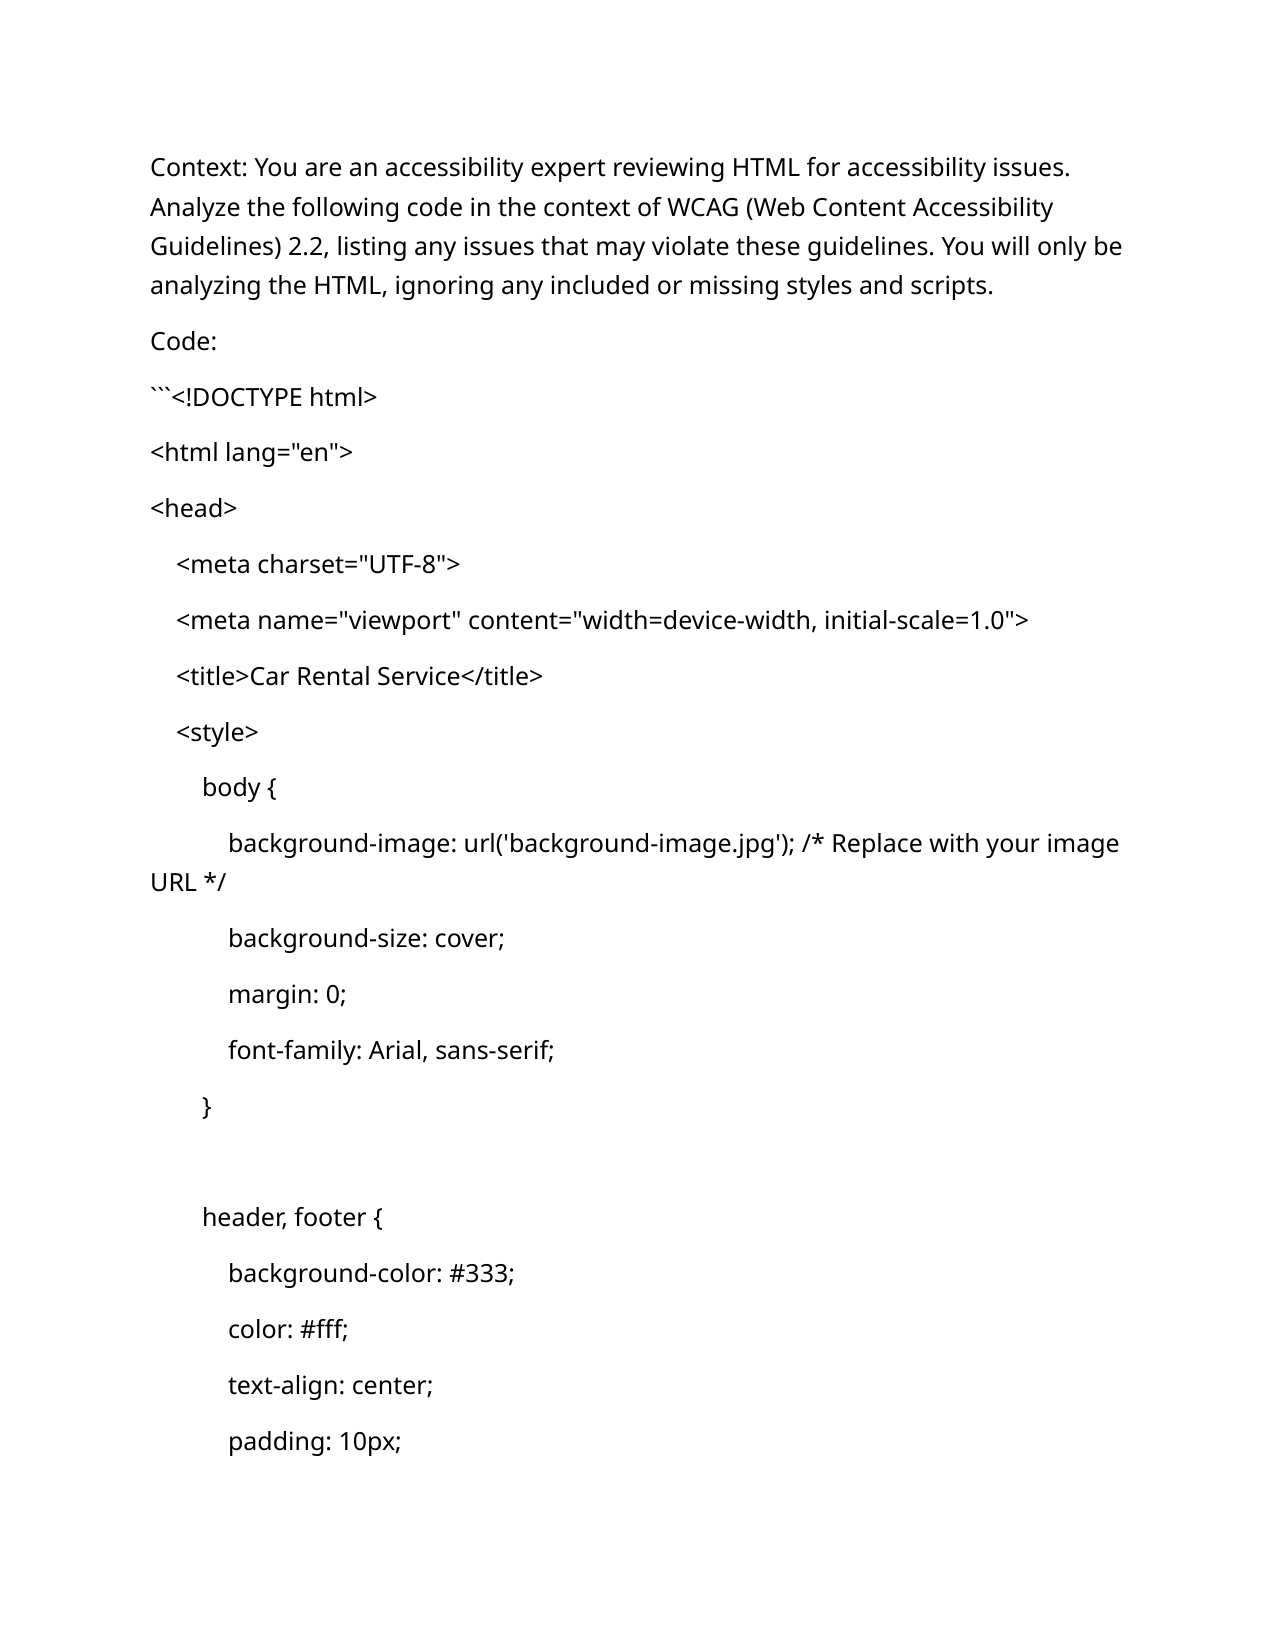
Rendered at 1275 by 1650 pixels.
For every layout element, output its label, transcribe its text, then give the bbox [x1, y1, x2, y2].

text <head> [150, 491, 1125, 525]
text <html lang="en"> [150, 435, 1125, 469]
text header, footer { [150, 1200, 1125, 1234]
text font-family: Arial, sans-serif; [150, 1032, 1125, 1067]
text } [150, 1088, 1125, 1122]
text margin: 0; [150, 977, 1125, 1011]
text Context: You are an accessibility expert reviewing HTML for accessibility issues. Analyze the following code in the context of WCAG (Web Content Accessibility Guidelines) 2.2, listing any issues that may violate these guidelines. You will only be analyzing the HTML, ignoring any included or missing styles and scripts. [150, 150, 1125, 302]
text background-color: #333; [150, 1256, 1125, 1290]
text Code: [150, 323, 1125, 357]
text background-image: url('background-image.jpg'); /* Replace with your image URL */ [150, 826, 1125, 899]
text <meta charset="UTF-8"> [150, 547, 1125, 581]
text <title>Car Rental Service</title> [150, 658, 1125, 692]
text ```<!DOCTYPE html> [150, 379, 1125, 413]
text <meta name="viewport" content="width=device-width, initial-scale=1.0"> [150, 602, 1125, 637]
text text-align: center; [150, 1367, 1125, 1402]
text background-size: cover; [150, 921, 1125, 955]
text padding: 10px; [150, 1423, 1125, 1457]
text color: #fff; [150, 1312, 1125, 1346]
text <style> [150, 714, 1125, 748]
text body { [150, 770, 1125, 804]
